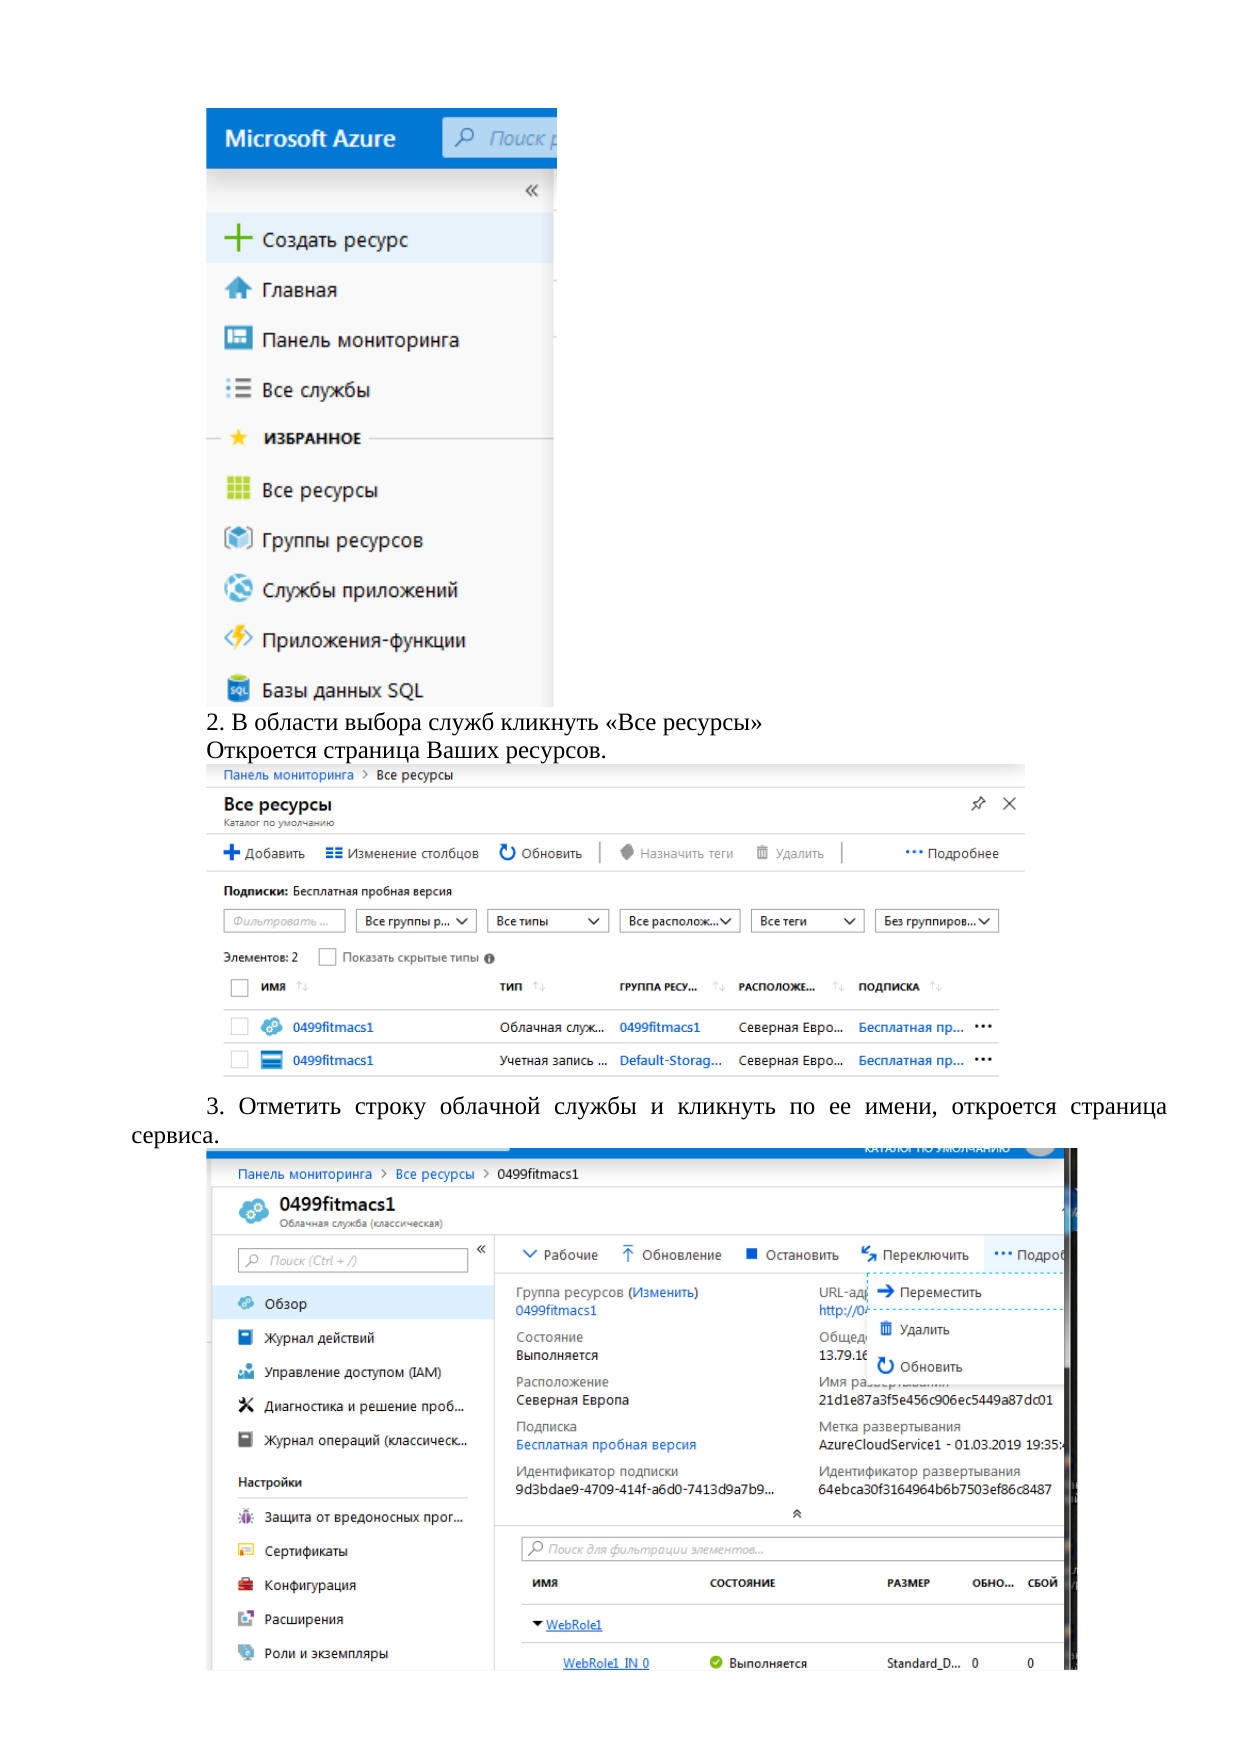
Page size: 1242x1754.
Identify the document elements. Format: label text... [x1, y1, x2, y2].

text 2. В области выбора служб кликнуть «Все ресурсы» [131, 707, 1169, 735]
picture [206, 108, 557, 707]
picture [206, 1148, 1078, 1671]
picture [206, 764, 1025, 1092]
text Откроется страница Ваших ресурсов. [131, 735, 1169, 764]
text 3. Отметить строку облачной службы и кликнуть по ее имени, откроется страница сервиса. [131, 1091, 1169, 1149]
